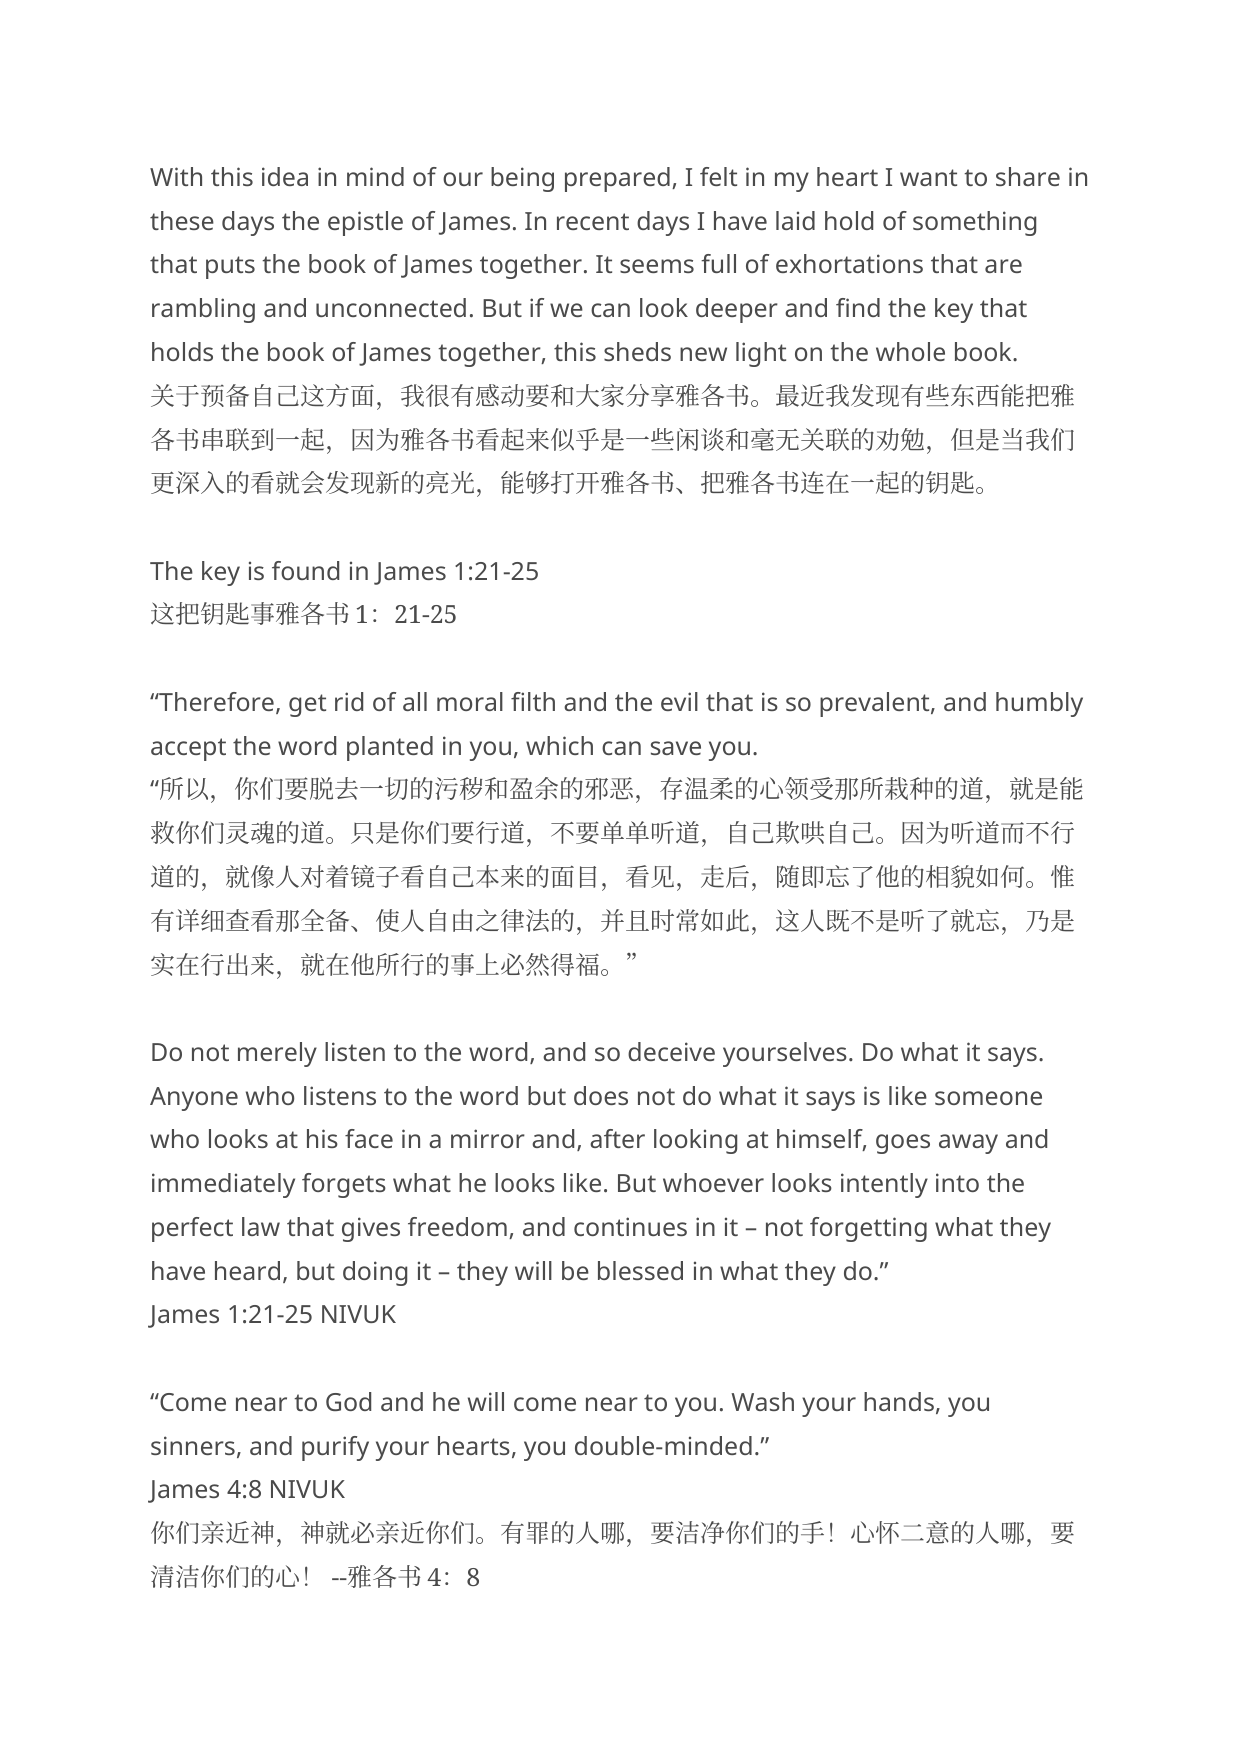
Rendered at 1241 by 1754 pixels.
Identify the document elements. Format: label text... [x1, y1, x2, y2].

text The key is found in James 1:21-25 [150, 544, 1090, 587]
text 关于预备自己这方面，我很有感动要和大家分享雅各书。最近我发现有些东西能把雅各书串联到一起，因为雅各书看起来似乎是一些闲谈和毫无关联的劝勉，但是当我们更深入的看就会发现新的亮光，能够打开雅各书、把雅各书连在一起的钥匙。 [150, 369, 1090, 500]
text 你们亲近神，神就必亲近你们。有罪的人哪，要洁净你们的手！心怀二意的人哪，要清洁你们的心！ --雅各书4：8 [150, 1506, 1090, 1594]
text With this idea in mind of our being prepared, I felt in my heart I want to share in these days the epistle of James. In recent days I have laid hold of something that puts the book of James together. It seems full of exhortations that are rambling and unconnected. But if we can look deeper and find the key that holds the book of James together, this sheds new light on the whole book. [150, 150, 1090, 369]
text “所以，你们要脱去一切的污秽和盈余的邪恶，存温柔的心领受那所栽种的道，就是能救你们灵魂的道。只是你们要行道，不要单单听道，自己欺哄自己。因为听道而不行道的，就像人对着镜子看自己本来的面目，看见，走后，随即忘了他的相貌如何。惟有详细查看那全备、使人自由之律法的，并且时常如此，这人既不是听了就忘，乃是实在行出来，就在他所行的事上必然得福。” [150, 762, 1090, 981]
text “Therefore, get rid of all moral filth and the evil that is so prevalent, and humbly accept the word planted in you, which can save you. [150, 675, 1090, 762]
text 这把钥匙事雅各书1：21-25 [150, 587, 1090, 631]
text Do not merely listen to the word, and so deceive yourselves. Do what it says. Anyone who listens to the word but does not do what it says is like someone who looks at his face in a mirror and, after looking at himself, goes away and immediately forgets what he looks like. But whoever looks intently into the perfect law that gives freedom, and continues in it – not forgetting what they have heard, but doing it – they will be blessed in what they do.” [150, 1025, 1090, 1287]
text “Come near to God and he will come near to you. Wash your hands, you sinners, and purify your hearts, you double-minded.” [150, 1375, 1090, 1462]
